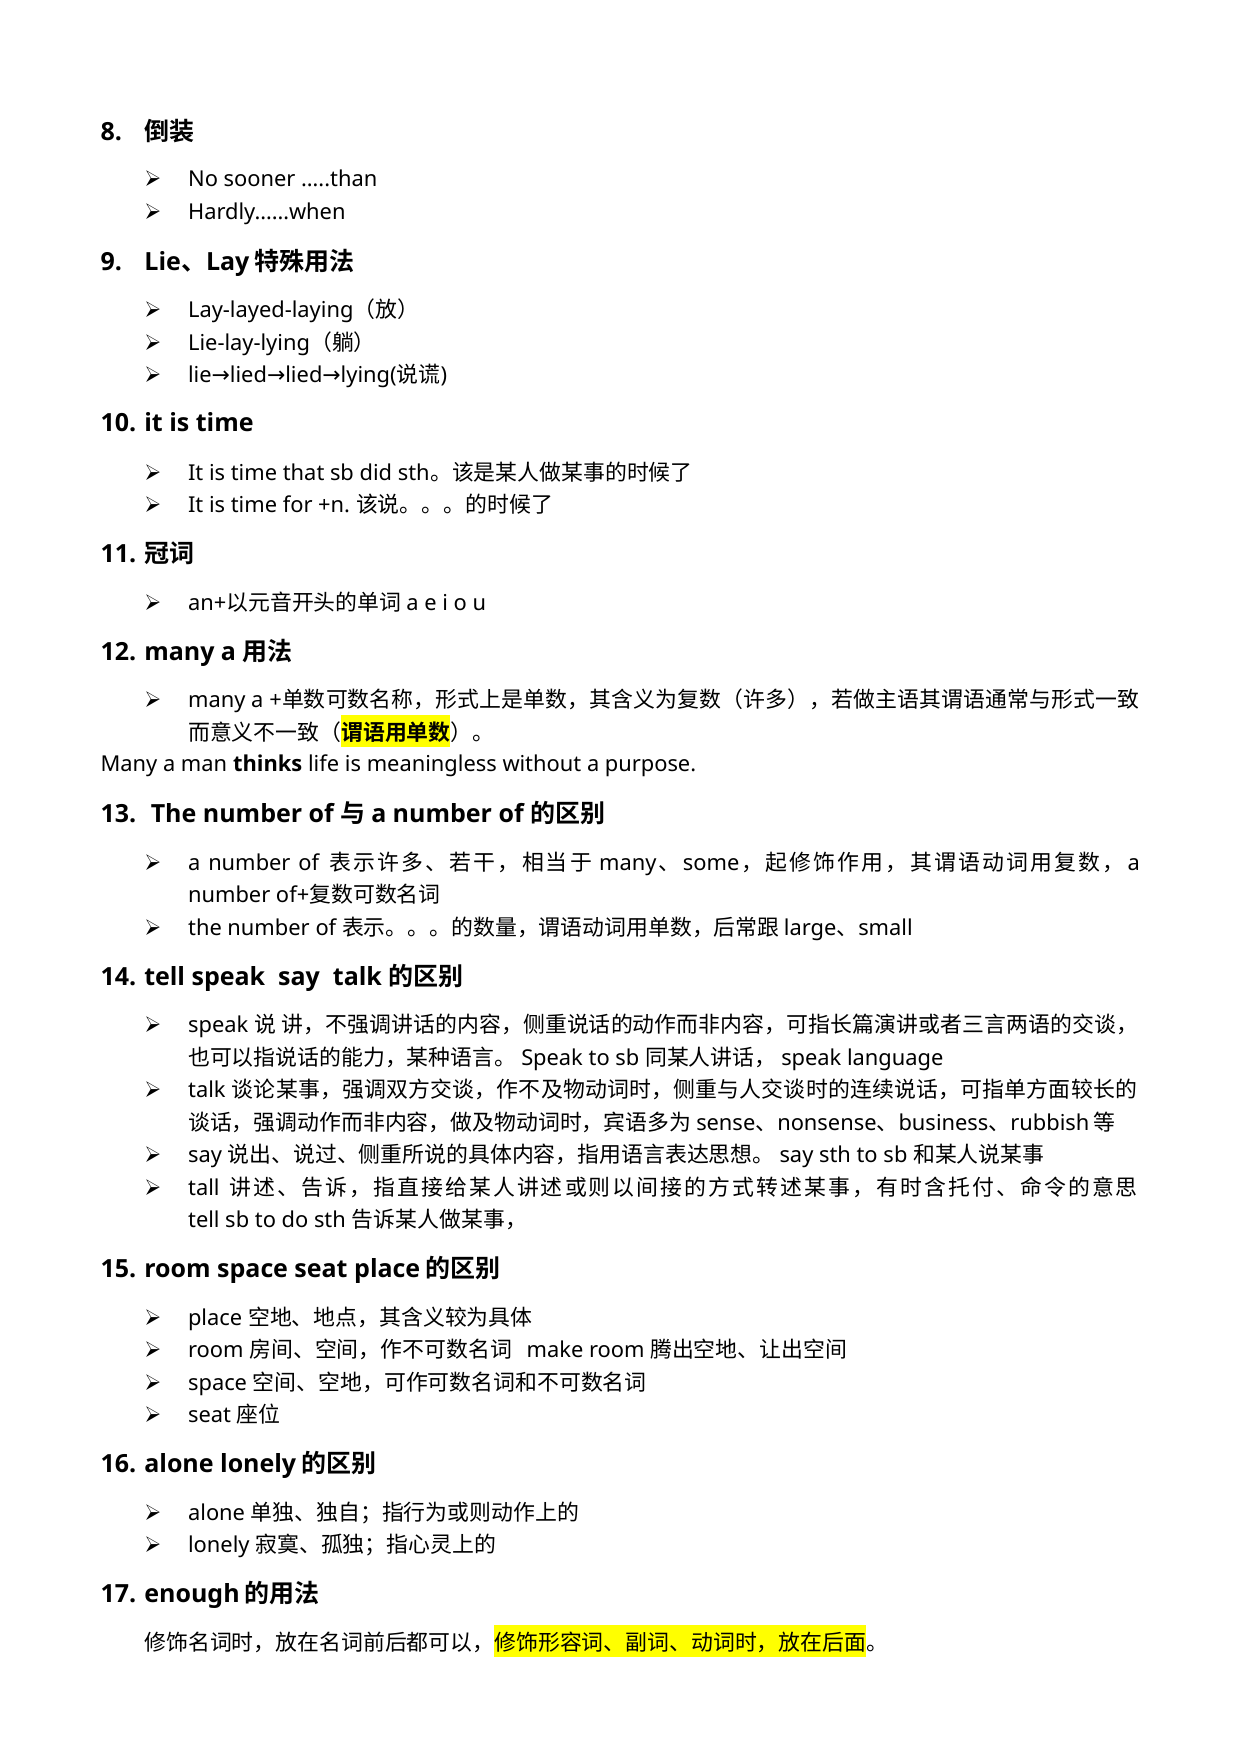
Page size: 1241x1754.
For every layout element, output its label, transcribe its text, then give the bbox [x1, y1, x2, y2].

subtitle Lie、Lay特殊用法 [100, 227, 1140, 292]
subtitle The number of 与 a number of 的区别 [100, 779, 1140, 844]
subtitle 冠词 [100, 519, 1140, 584]
list No sooner …..than [144, 162, 1140, 194]
list It is time that sb did sth。该是某人做某事的时候了 [144, 454, 1140, 487]
list space 空间、空地，可作可数名词和不可数名词 [144, 1364, 1140, 1397]
list Lie-lay-lying（躺） [144, 324, 1140, 357]
subtitle enough的用法 [100, 1559, 1140, 1624]
subtitle alone lonely的区别 [100, 1429, 1140, 1494]
list alone 单独、独自；指行为或则动作上的 [144, 1494, 1140, 1527]
subtitle room space seat place的区别 [100, 1234, 1140, 1299]
subtitle tell speak say talk 的区别 [100, 942, 1140, 1007]
list say 说出、说过、侧重所说的具体内容，指用语言表达思想。 say sth to sb 和某人说某事 [144, 1137, 1140, 1169]
list the number of 表示。。。的数量，谓语动词用单数，后常跟large、small [144, 909, 1140, 942]
list an+以元音开头的单词 a e i o u [144, 584, 1140, 617]
list lie→lied→lied→lying(说谎) [144, 357, 1140, 389]
list tall 讲述、告诉，指直接给某人讲述或则以间接的方式转述某事，有时含托付、命令的意思 tell sb to do sth 告诉某人做某事， [144, 1169, 1140, 1234]
text 修饰名词时，放在名词前后都可以，修饰形容词、副词、动词时，放在后面。 [100, 1624, 1140, 1657]
list room 房间、空间，作不可数名词 make room 腾出空地、让出空间 [144, 1332, 1140, 1364]
list seat 座位 [144, 1397, 1140, 1429]
subtitle it is time [100, 389, 1140, 454]
list lonely 寂寞、孤独；指心灵上的 [144, 1527, 1140, 1559]
list talk 谈论某事，强调双方交谈，作不及物动词时，侧重与人交谈时的连续说话，可指单方面较长的谈话，强调动作而非内容，做及物动词时，宾语多为 sense、nonsense、business、rubbish等 [144, 1072, 1140, 1137]
list It is time for +n. 该说。。。的时候了 [144, 487, 1140, 519]
list speak 说 讲，不强调讲话的内容，侧重说话的动作而非内容，可指长篇演讲或者三言两语的交谈，也可以指说话的能力，某种语言。 Speak to sb 同某人讲话， speak language [144, 1007, 1140, 1072]
text Many a man thinks life is meaningless without a purpose. [100, 747, 1140, 779]
list Lay-layed-laying（放） [144, 292, 1140, 324]
list many a +单数可数名称，形式上是单数，其含义为复数（许多），若做主语其谓语通常与形式一致而意义不一致（谓语用单数）。 [144, 682, 1140, 747]
list place 空地、地点，其含义较为具体 [144, 1299, 1140, 1332]
list Hardly……when [144, 194, 1140, 227]
subtitle many a 用法 [100, 617, 1140, 682]
list a number of 表示许多、若干，相当于many、some，起修饰作用，其谓语动词用复数，a number of+复数可数名词 [144, 844, 1140, 909]
subtitle 倒装 [100, 97, 1140, 162]
